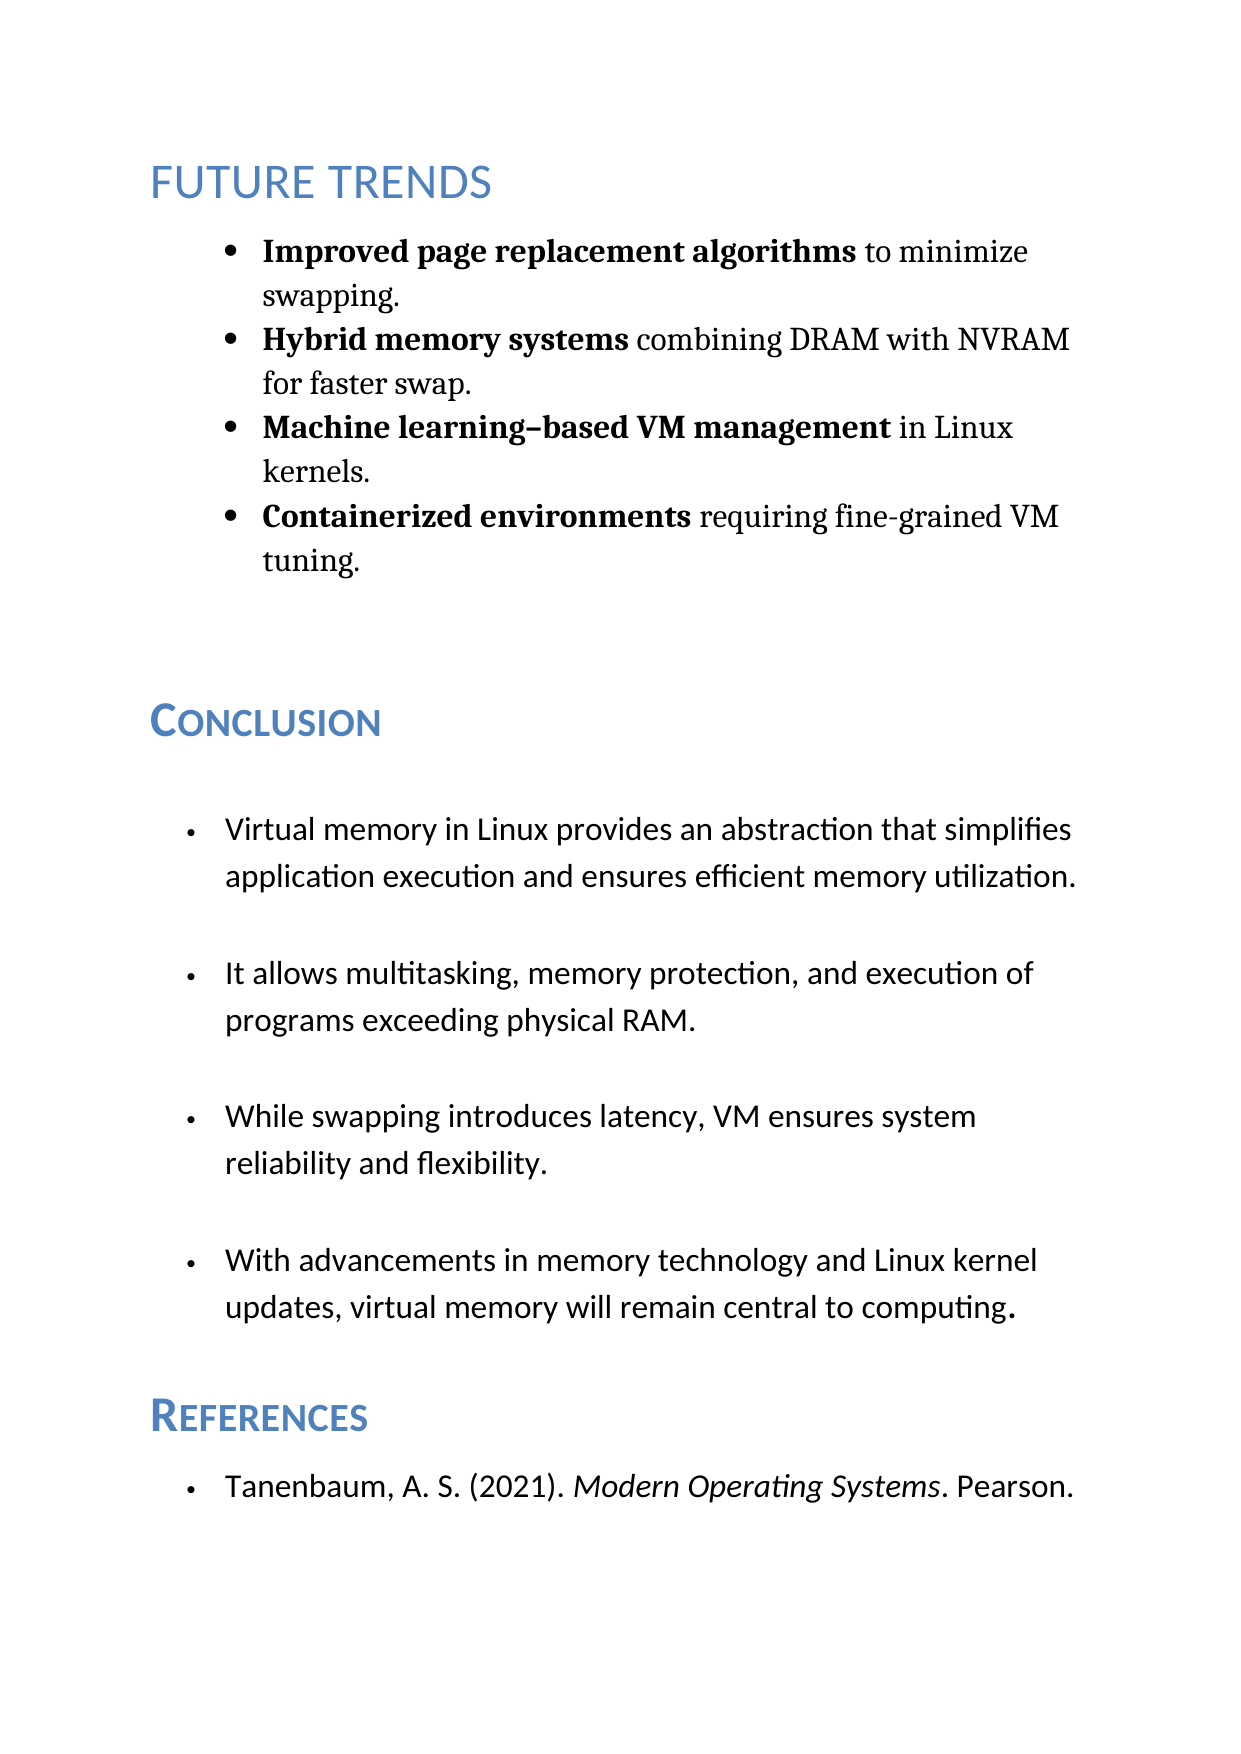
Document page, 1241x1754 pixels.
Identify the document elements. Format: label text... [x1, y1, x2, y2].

list Tanenbaum, A. S. (2021). Modern Operating Systems. Pearson. [187, 1465, 1090, 1506]
subtitle Virtual memory in Linux provides an abstraction that simplifies application execution and ensures efficient memory utilization. [187, 808, 1090, 896]
subtitle Conclusion [150, 688, 1090, 749]
subtitle With advancements in memory technology and Linux kernel updates, virtual memory will remain central to computing. [187, 1239, 1090, 1326]
subtitle While swapping introduces latency, VM ensures system reliability and flexibility. [187, 1095, 1090, 1183]
subtitle FUTURE TRENDS [150, 150, 1090, 211]
subtitle References [150, 1382, 1090, 1443]
list Hybrid memory systems combining DRAM with NVRAM for faster swap. [225, 321, 1090, 403]
subtitle It allows multitasking, memory protection, and execution of programs exceeding physical RAM. [187, 952, 1090, 1039]
list Containerized environments requiring fine-grained VM tuning. [225, 497, 1090, 579]
list Improved page replacement algorithms to minimize swapping. [225, 233, 1090, 315]
list Machine learning–based VM management in Linux kernels. [225, 409, 1090, 491]
